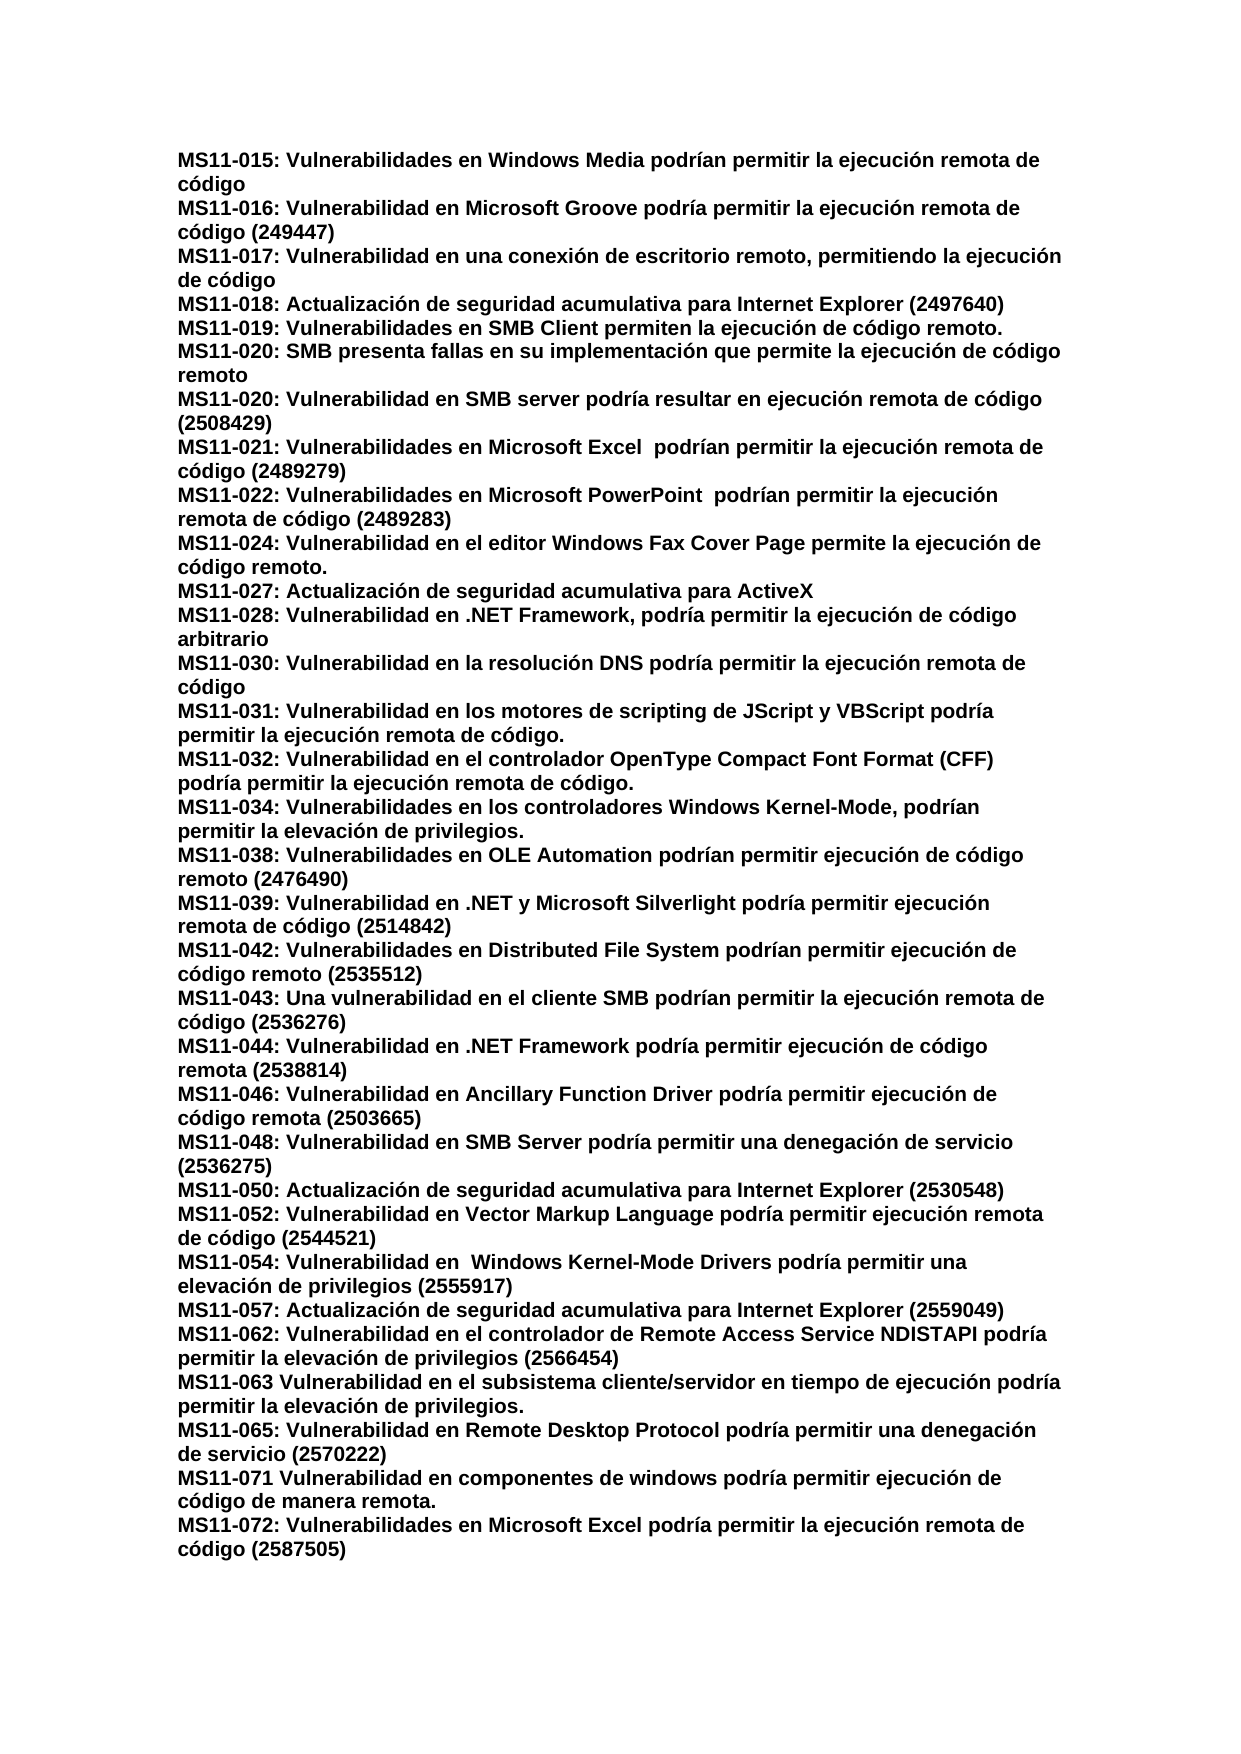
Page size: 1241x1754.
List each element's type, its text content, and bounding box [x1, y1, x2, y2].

text MS11-031: Vulnerabilidad en los motores de scripting de JScript y VBScript podría permitir la ejecución remota de código. [177, 699, 1063, 747]
text MS11-071 Vulnerabilidad en componentes de windows podría permitir ejecución de código de manera remota. [177, 1465, 1063, 1513]
text MS11-046: Vulnerabilidad en Ancillary Function Driver podría permitir ejecución de código remota (2503665) [177, 1082, 1063, 1130]
text MS11-042: Vulnerabilidades en Distributed File System podrían permitir ejecución de código remoto (2535512) [177, 938, 1063, 986]
text MS11-027: Actualización de seguridad acumulativa para ActiveX [177, 579, 1063, 603]
text MS11-052: Vulnerabilidad en Vector Markup Language podría permitir ejecución remota de código (2544521) [177, 1202, 1063, 1250]
text MS11-017: Vulnerabilidad en una conexión de escritorio remoto, permitiendo la ejecución de código [177, 243, 1063, 291]
text MS11-032: Vulnerabilidad en el controlador OpenType Compact Font Format (CFF) podría permitir la ejecución remota de código. [177, 747, 1063, 794]
text MS11-054: Vulnerabilidad en Windows Kernel-Mode Drivers podría permitir una elevación de privilegios (2555917) [177, 1250, 1063, 1298]
text MS11-030: Vulnerabilidad en la resolución DNS podría permitir la ejecución remota de código [177, 651, 1063, 699]
text MS11-019: Vulnerabilidades en SMB Client permiten la ejecución de código remoto. [177, 315, 1063, 339]
text MS11-065: Vulnerabilidad en Remote Desktop Protocol podría permitir una denegación de servicio (2570222) [177, 1417, 1063, 1465]
text MS11-034: Vulnerabilidades en los controladores Windows Kernel-Mode, podrían permitir la elevación de privilegios. [177, 794, 1063, 842]
text MS11-016: Vulnerabilidad en Microsoft Groove podría permitir la ejecución remota de código (249447) [177, 196, 1063, 243]
text MS11-015: Vulnerabilidades en Windows Media podrían permitir la ejecución remota de código [177, 148, 1063, 196]
text MS11-018: Actualización de seguridad acumulativa para Internet Explorer (2497640) [177, 291, 1063, 315]
text MS11-022: Vulnerabilidades en Microsoft PowerPoint podrían permitir la ejecución remota de código (2489283) [177, 483, 1063, 531]
text MS11-063 Vulnerabilidad en el subsistema cliente/servidor en tiempo de ejecución podría permitir la elevación de privilegios. [177, 1369, 1063, 1417]
text MS11-048: Vulnerabilidad en SMB Server podría permitir una denegación de servicio (2536275) [177, 1130, 1063, 1178]
text MS11-044: Vulnerabilidad en .NET Framework podría permitir ejecución de código remota (2538814) [177, 1034, 1063, 1082]
text MS11-020: Vulnerabilidad en SMB server podría resultar en ejecución remota de código (2508429) [177, 387, 1063, 435]
text MS11-021: Vulnerabilidades en Microsoft Excel podrían permitir la ejecución remota de código (2489279) [177, 435, 1063, 483]
text MS11-038: Vulnerabilidades en OLE Automation podrían permitir ejecución de código remoto (2476490) [177, 842, 1063, 890]
text MS11-039: Vulnerabilidad en .NET y Microsoft Silverlight podría permitir ejecución remota de código (2514842) [177, 890, 1063, 938]
text MS11-043: Una vulnerabilidad en el cliente SMB podrían permitir la ejecución remota de código (2536276) [177, 986, 1063, 1034]
text MS11-024: Vulnerabilidad en el editor Windows Fax Cover Page permite la ejecución de código remoto. [177, 531, 1063, 579]
text MS11-057: Actualización de seguridad acumulativa para Internet Explorer (2559049) [177, 1298, 1063, 1322]
text MS11-020: SMB presenta fallas en su implementación que permite la ejecución de código remoto [177, 339, 1063, 387]
text MS11-050: Actualización de seguridad acumulativa para Internet Explorer (2530548) [177, 1178, 1063, 1202]
text MS11-062: Vulnerabilidad en el controlador de Remote Access Service NDISTAPI podría permitir la elevación de privilegios (2566454) [177, 1322, 1063, 1369]
text MS11-072: Vulnerabilidades en Microsoft Excel podría permitir la ejecución remota de código (2587505) [177, 1513, 1063, 1561]
text MS11-028: Vulnerabilidad en .NET Framework, podría permitir la ejecución de código arbitrario [177, 603, 1063, 651]
